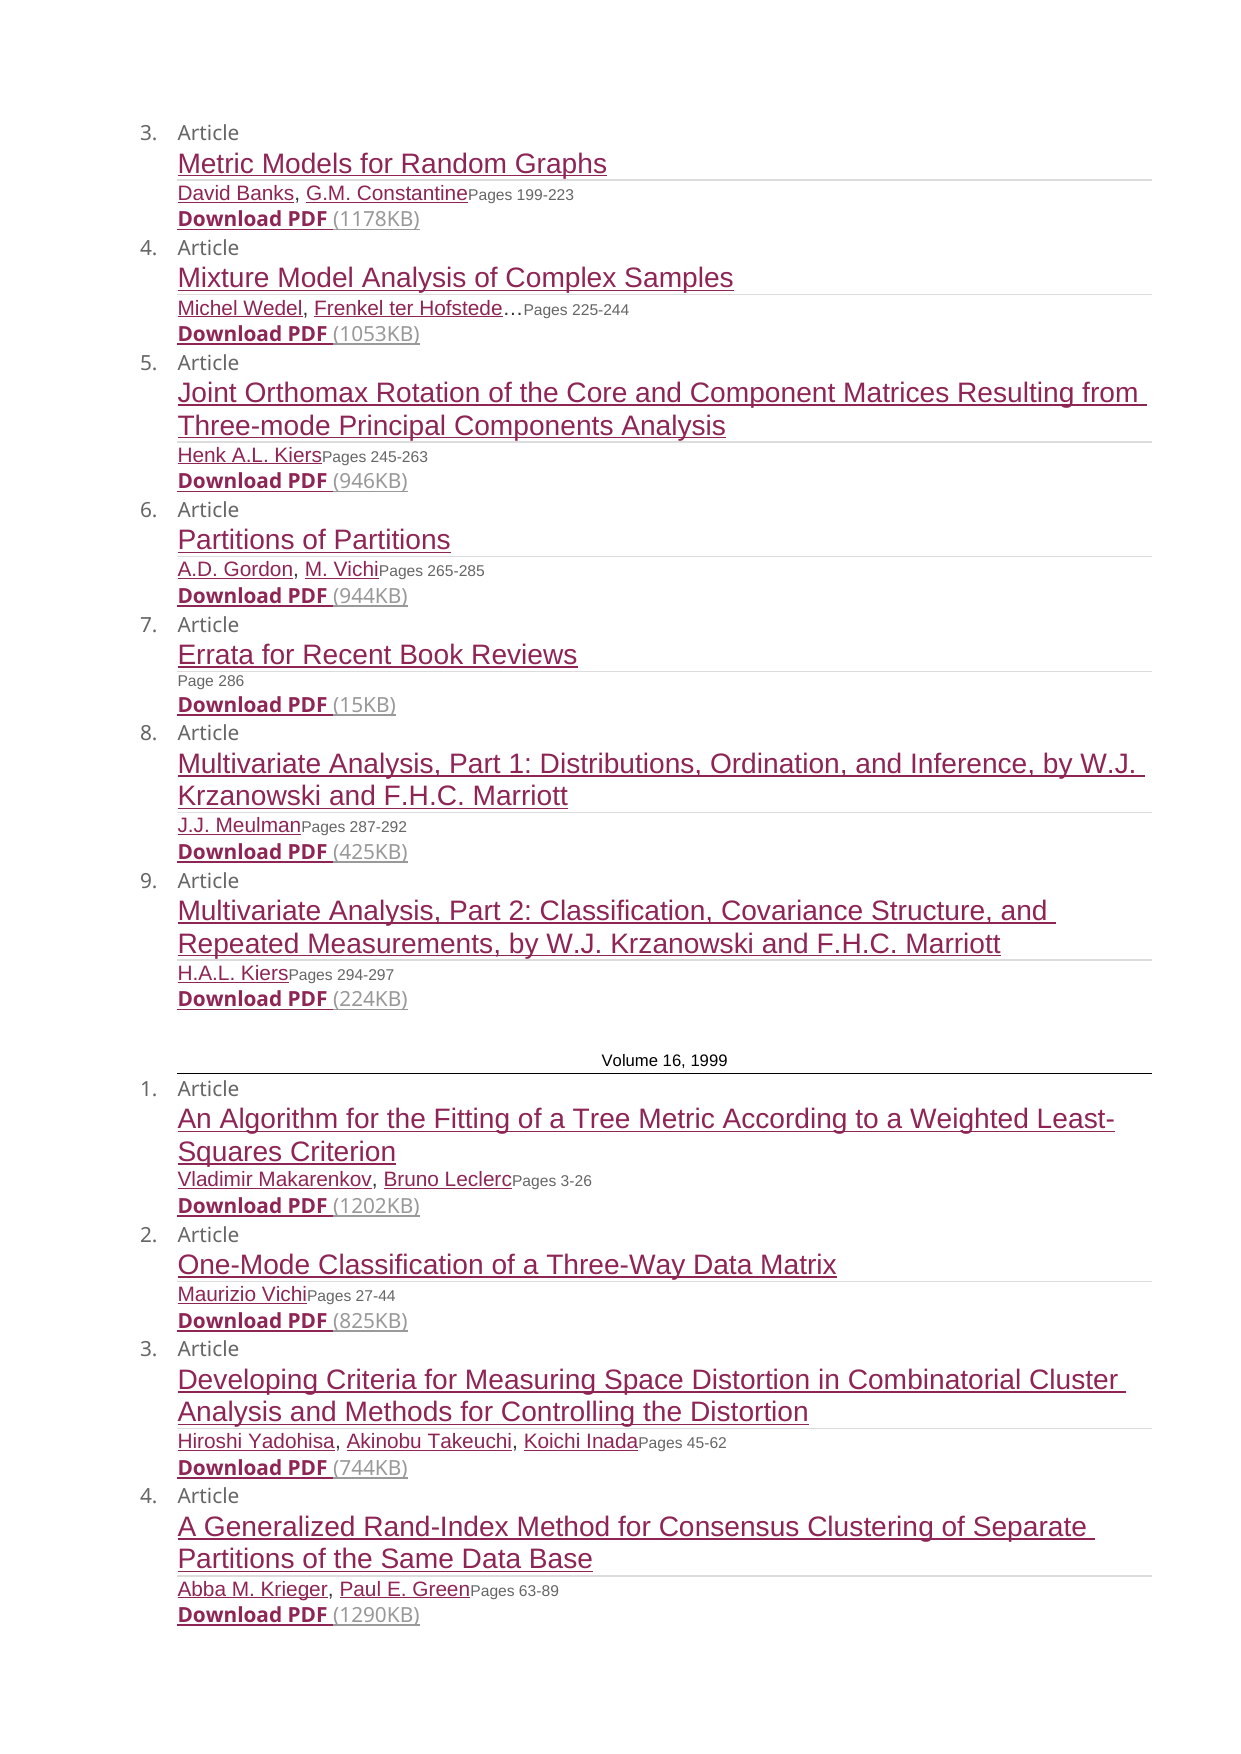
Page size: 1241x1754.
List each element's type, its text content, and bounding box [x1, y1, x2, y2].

text Download PDF (944KB) [177, 581, 1152, 610]
text Abba M. Krieger, Paul E. GreenPages 63-89 [177, 1577, 1152, 1600]
text Mixture Model Analysis of Complex Samples [177, 261, 1152, 294]
text One-Mode Classification of a Three-Way Data Matrix [177, 1248, 1152, 1281]
list Article [140, 866, 1152, 894]
text Joint Orthomax Rotation of the Core and Component Matrices Resulting from Three-mode Principal Components Analysis [177, 376, 1152, 441]
text Developing Criteria for Measuring Space Distortion in Combinatorial Cluster Analysis and Methods for Controlling the Distortion [177, 1363, 1152, 1428]
text Download PDF (1178KB) [177, 204, 1152, 233]
text Download PDF (946KB) [177, 466, 1152, 495]
list Article [140, 118, 1152, 147]
text Michel Wedel, Frenkel ter Hofstede…Pages 225-244 [177, 295, 1152, 319]
list Article [140, 1074, 1152, 1102]
text H.A.L. KiersPages 294-297 [177, 961, 1152, 984]
list Article [140, 1482, 1152, 1510]
list Article [140, 495, 1152, 523]
text Henk A.L. KiersPages 245-263 [177, 443, 1152, 466]
text A.D. Gordon, M. VichiPages 265-285 [177, 557, 1152, 581]
list Article [140, 1334, 1152, 1363]
list Article [140, 718, 1152, 747]
list Article [140, 1220, 1152, 1248]
text J.J. MeulmanPages 287-292 [177, 813, 1152, 837]
text A Generalized Rand-Index Method for Consensus Clustering of Separate Partitions of the Same Data Base [177, 1510, 1152, 1575]
list Article [140, 348, 1152, 376]
text Download PDF (1202KB) [177, 1191, 1152, 1220]
text Partitions of Partitions [177, 523, 1152, 556]
text David Banks, G.M. ConstantinePages 199-223 [177, 181, 1152, 204]
text Vladimir Makarenkov, Bruno LeclercPages 3-26 [177, 1167, 1152, 1191]
text Maurizio VichiPages 27-44 [177, 1282, 1152, 1306]
text Errata for Recent Book Reviews [177, 638, 1152, 671]
text Metric Models for Random Graphs [177, 147, 1152, 179]
text Hiroshi Yadohisa, Akinobu Takeuchi, Koichi InadaPages 45-62 [177, 1429, 1152, 1453]
text Multivariate Analysis, Part 1: Distributions, Ordination, and Inference, by W.J. Krzanowski and F.H.C. Marriott [177, 747, 1152, 812]
text Download PDF (224KB) [177, 984, 1152, 1013]
text Multivariate Analysis, Part 2: Classification, Covariance Structure, and Repeated Measurements, by W.J. Krzanowski and F.H.C. Marriott [177, 894, 1152, 959]
text Page 286 [177, 672, 1152, 690]
text Volume 16, 1999 [177, 1051, 1152, 1073]
text Download PDF (1053KB) [177, 319, 1152, 348]
text Download PDF (425KB) [177, 837, 1152, 866]
text Download PDF (825KB) [177, 1306, 1152, 1334]
text Download PDF (1290KB) [177, 1600, 1152, 1629]
text Download PDF (744KB) [177, 1453, 1152, 1482]
text Download PDF (15KB) [177, 690, 1152, 718]
list Article [140, 610, 1152, 638]
list Article [140, 233, 1152, 261]
text An Algorithm for the Fitting of a Tree Metric According to a Weighted Least-Squares Criterion [177, 1102, 1152, 1167]
